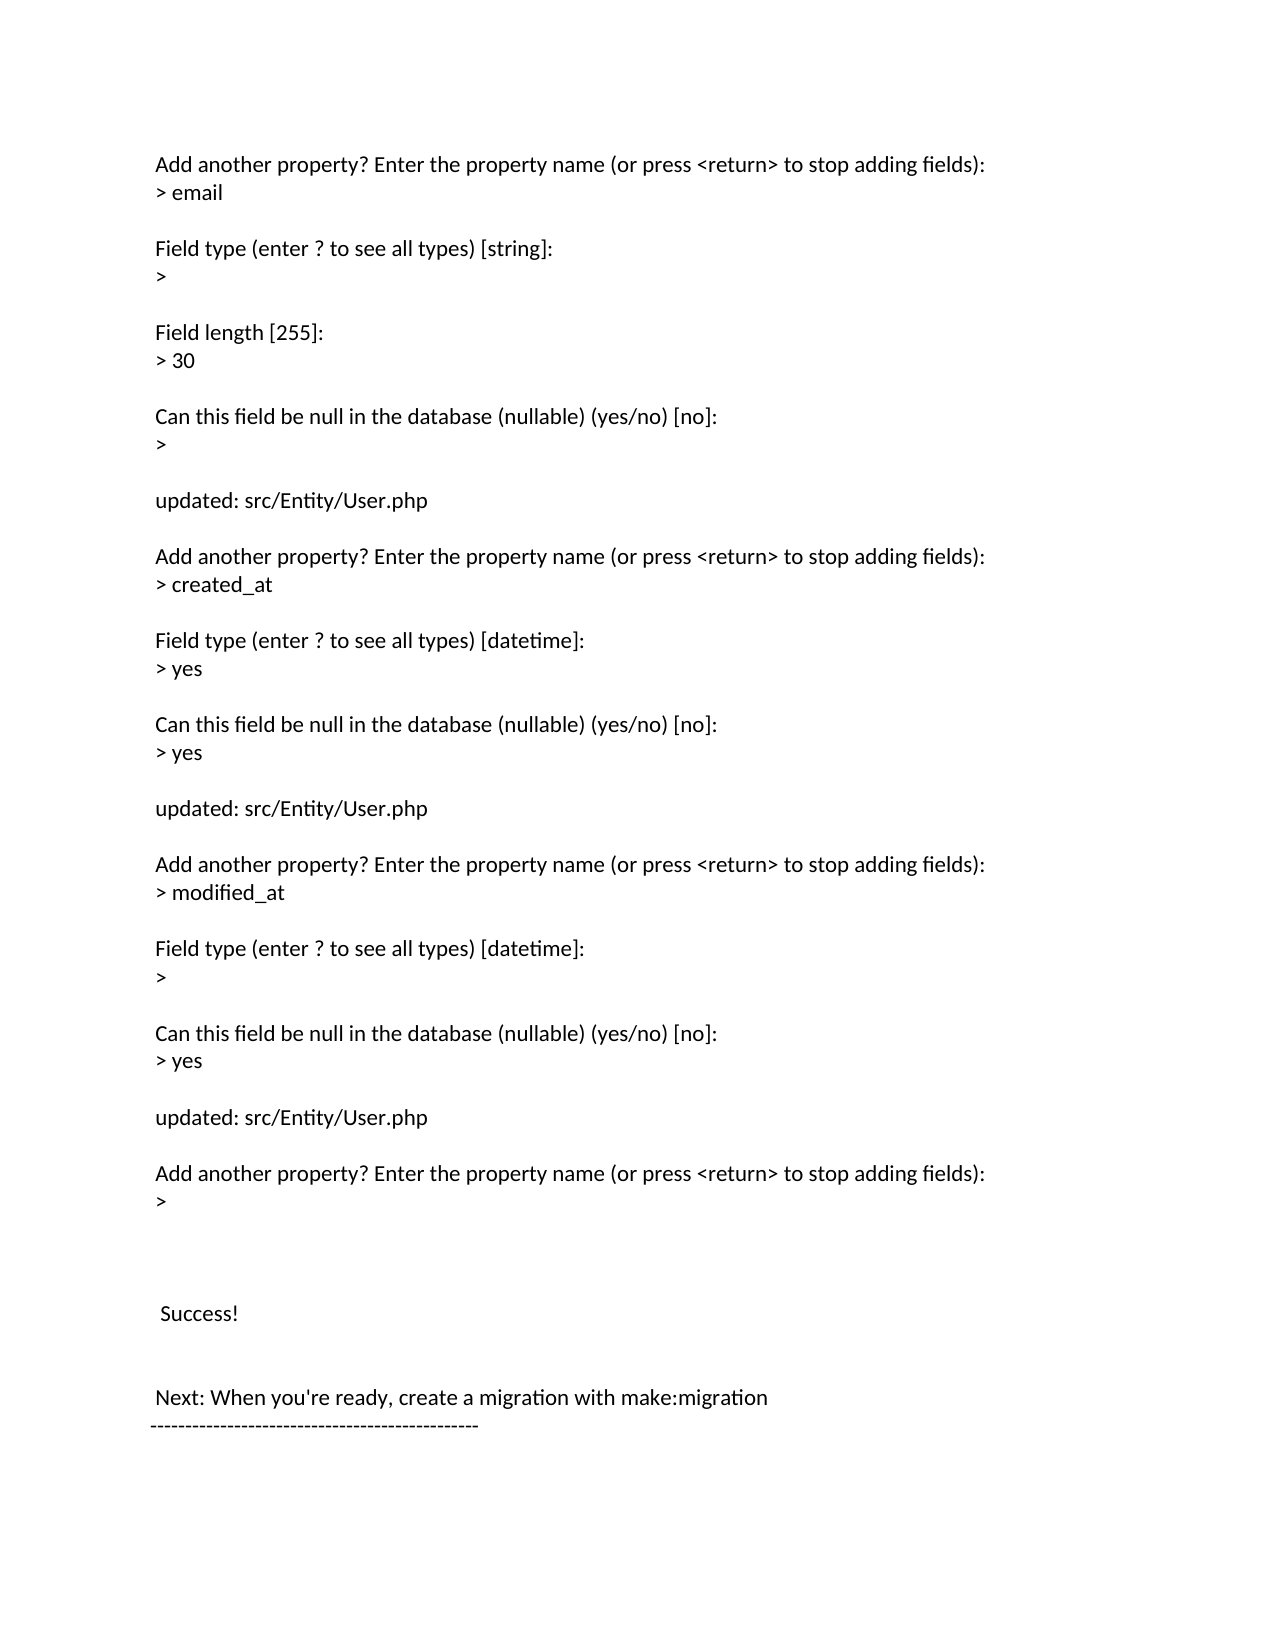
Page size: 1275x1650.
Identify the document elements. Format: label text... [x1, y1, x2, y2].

text Field length [255]: [150, 318, 1125, 346]
text > 30 [150, 346, 1125, 374]
text Add another property? Enter the property name (or press <return> to stop adding fields): [150, 1159, 1125, 1187]
text Field type (enter ? to see all types) [datetime]: [150, 626, 1125, 654]
text > [150, 963, 1125, 991]
text updated: src/Entity/User.php [150, 794, 1125, 822]
text Add another property? Enter the property name (or press <return> to stop adding fields): [150, 150, 1125, 178]
text > yes [150, 738, 1125, 766]
text Add another property? Enter the property name (or press <return> to stop adding fields): [150, 851, 1125, 878]
text Can this field be null in the database (nullable) (yes/no) [no]: [150, 710, 1125, 738]
text updated: src/Entity/User.php [150, 1103, 1125, 1131]
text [150, 234, 1125, 262]
text > [150, 1187, 1125, 1215]
text > [150, 430, 1125, 458]
text > email [150, 178, 1125, 206]
text > [150, 262, 1125, 290]
text Can this field be null in the database (nullable) (yes/no) [no]: [150, 402, 1125, 430]
text updated: src/Entity/User.php [150, 486, 1125, 514]
text > yes [150, 1047, 1125, 1075]
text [150, 1411, 1125, 1439]
text Success! [150, 1299, 1125, 1327]
text Next: When you're ready, create a migration with make:migration [150, 1383, 1125, 1411]
text > created_at [150, 570, 1125, 598]
text > modified_at [150, 878, 1125, 907]
text Add another property? Enter the property name (or press <return> to stop adding fields): [150, 542, 1125, 570]
text > yes [150, 654, 1125, 682]
text Field type (enter ? to see all types) [datetime]: [150, 934, 1125, 963]
text Can this field be null in the database (nullable) (yes/no) [no]: [150, 1019, 1125, 1047]
